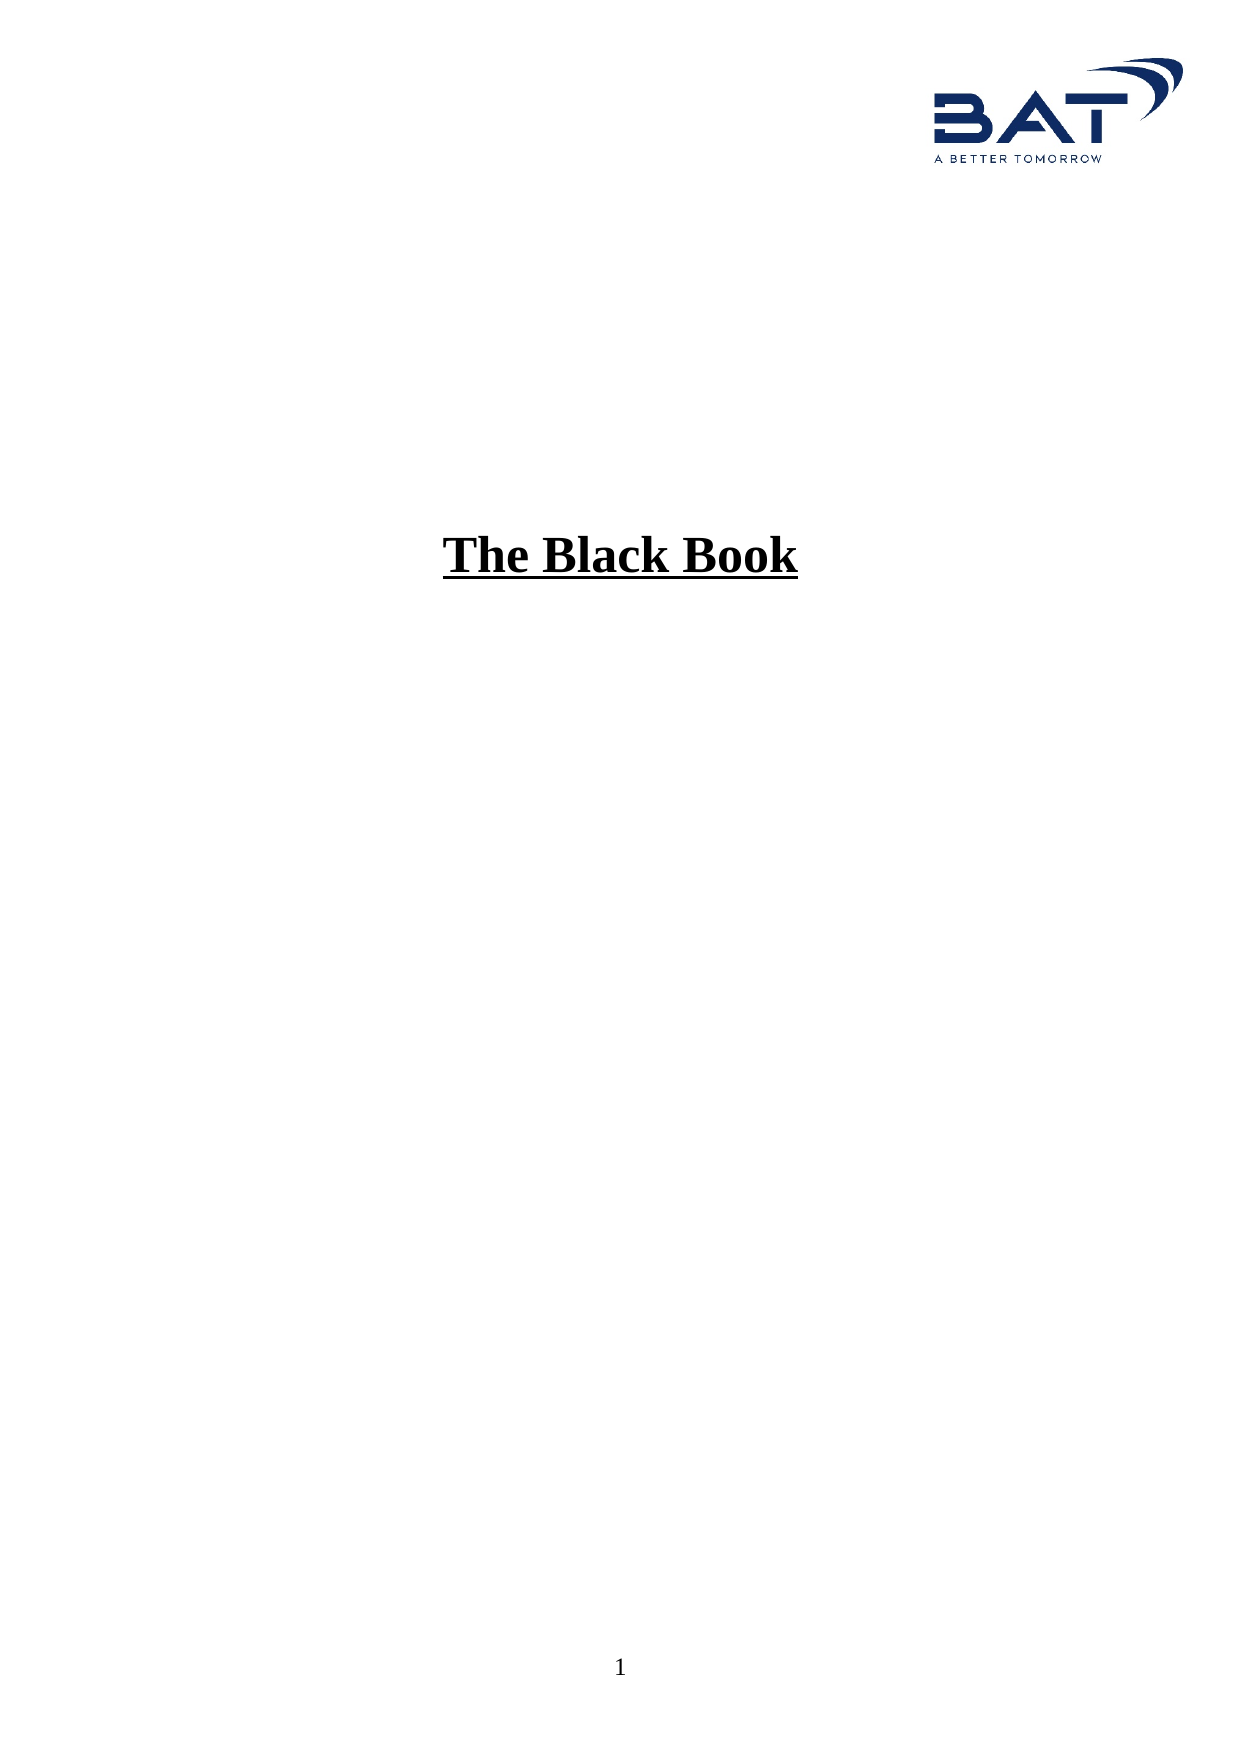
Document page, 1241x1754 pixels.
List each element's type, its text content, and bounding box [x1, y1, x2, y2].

picture [876, 0, 1240, 221]
text The Black Book [118, 524, 1122, 584]
